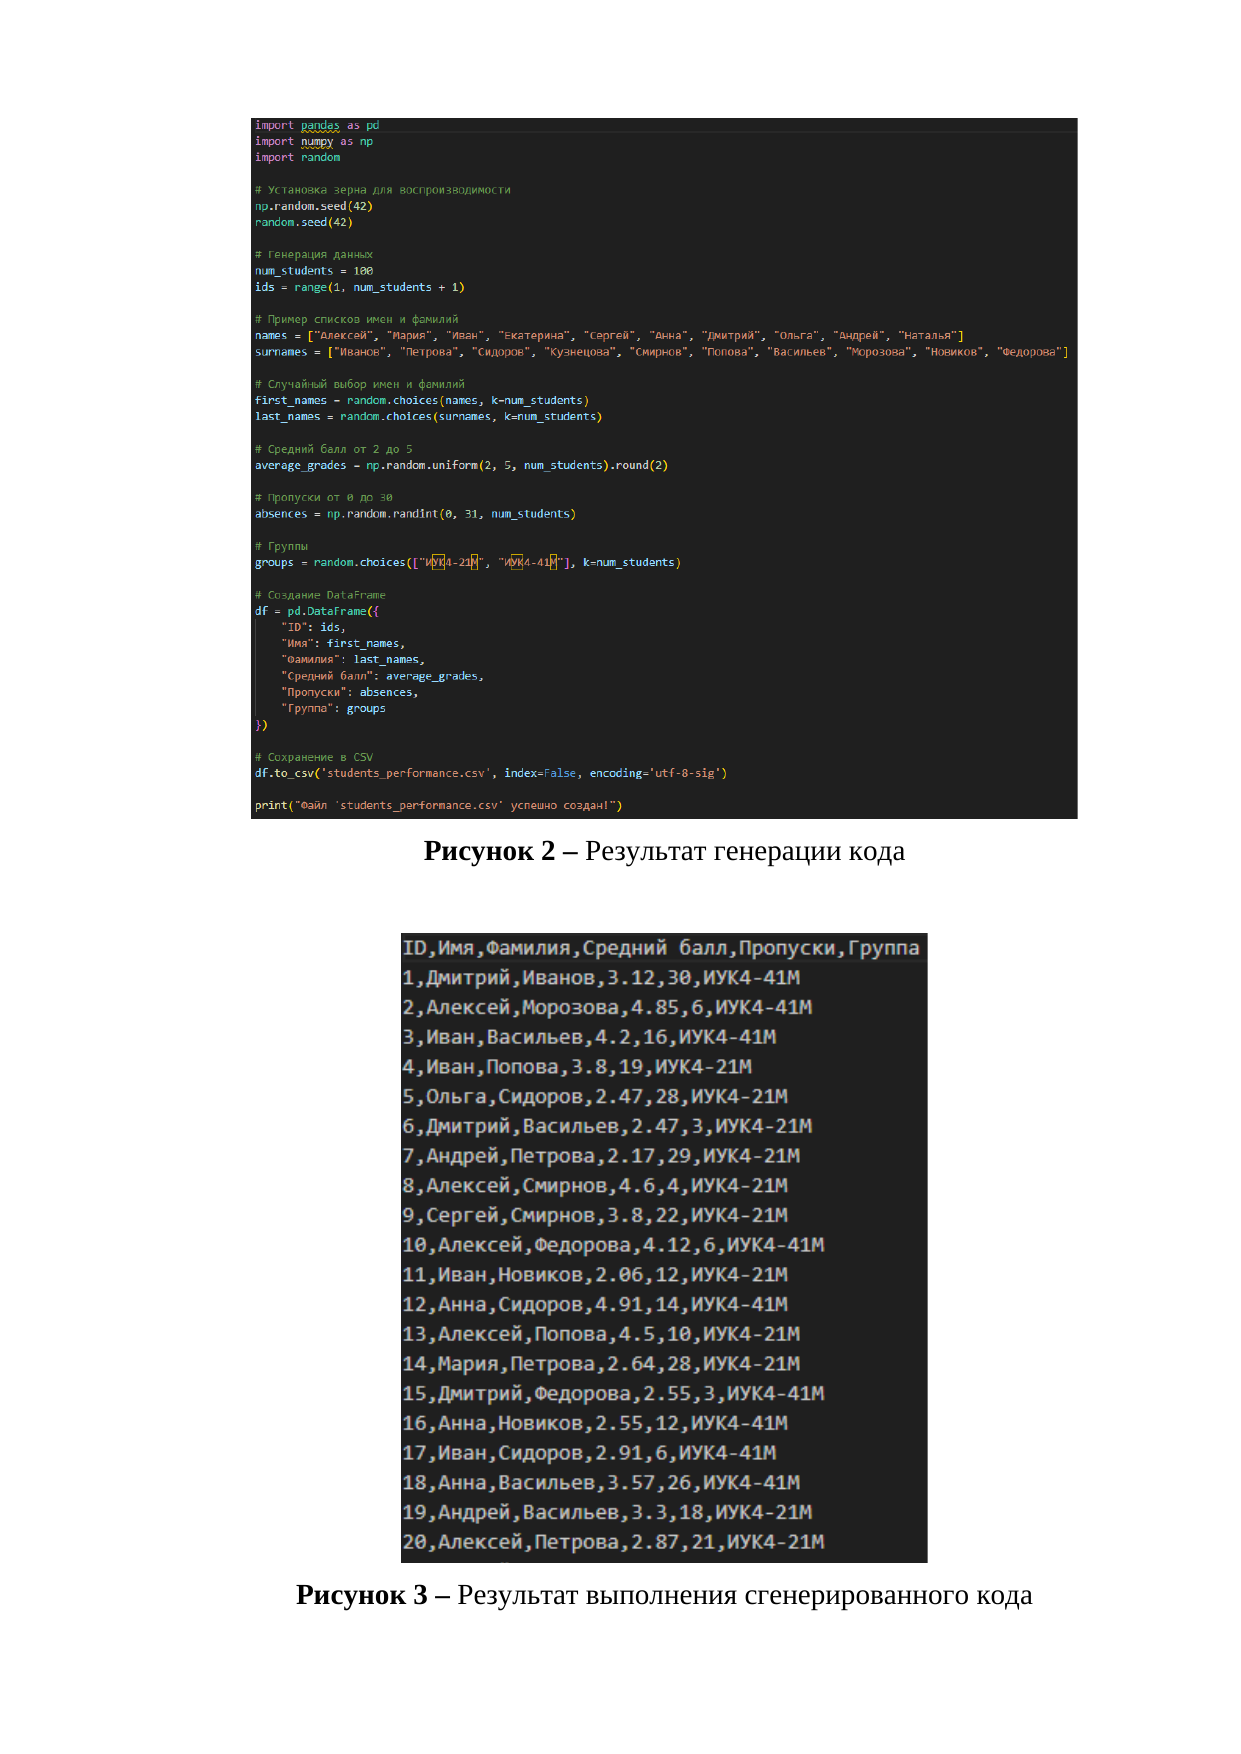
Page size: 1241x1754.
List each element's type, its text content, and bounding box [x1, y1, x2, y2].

text Рисунок 2 – Результат генерации кода [177, 833, 1152, 866]
text Рисунок 3 – Результат выполнения сгенерированного кода [177, 1577, 1152, 1611]
picture [401, 933, 928, 1563]
picture [251, 118, 1078, 819]
